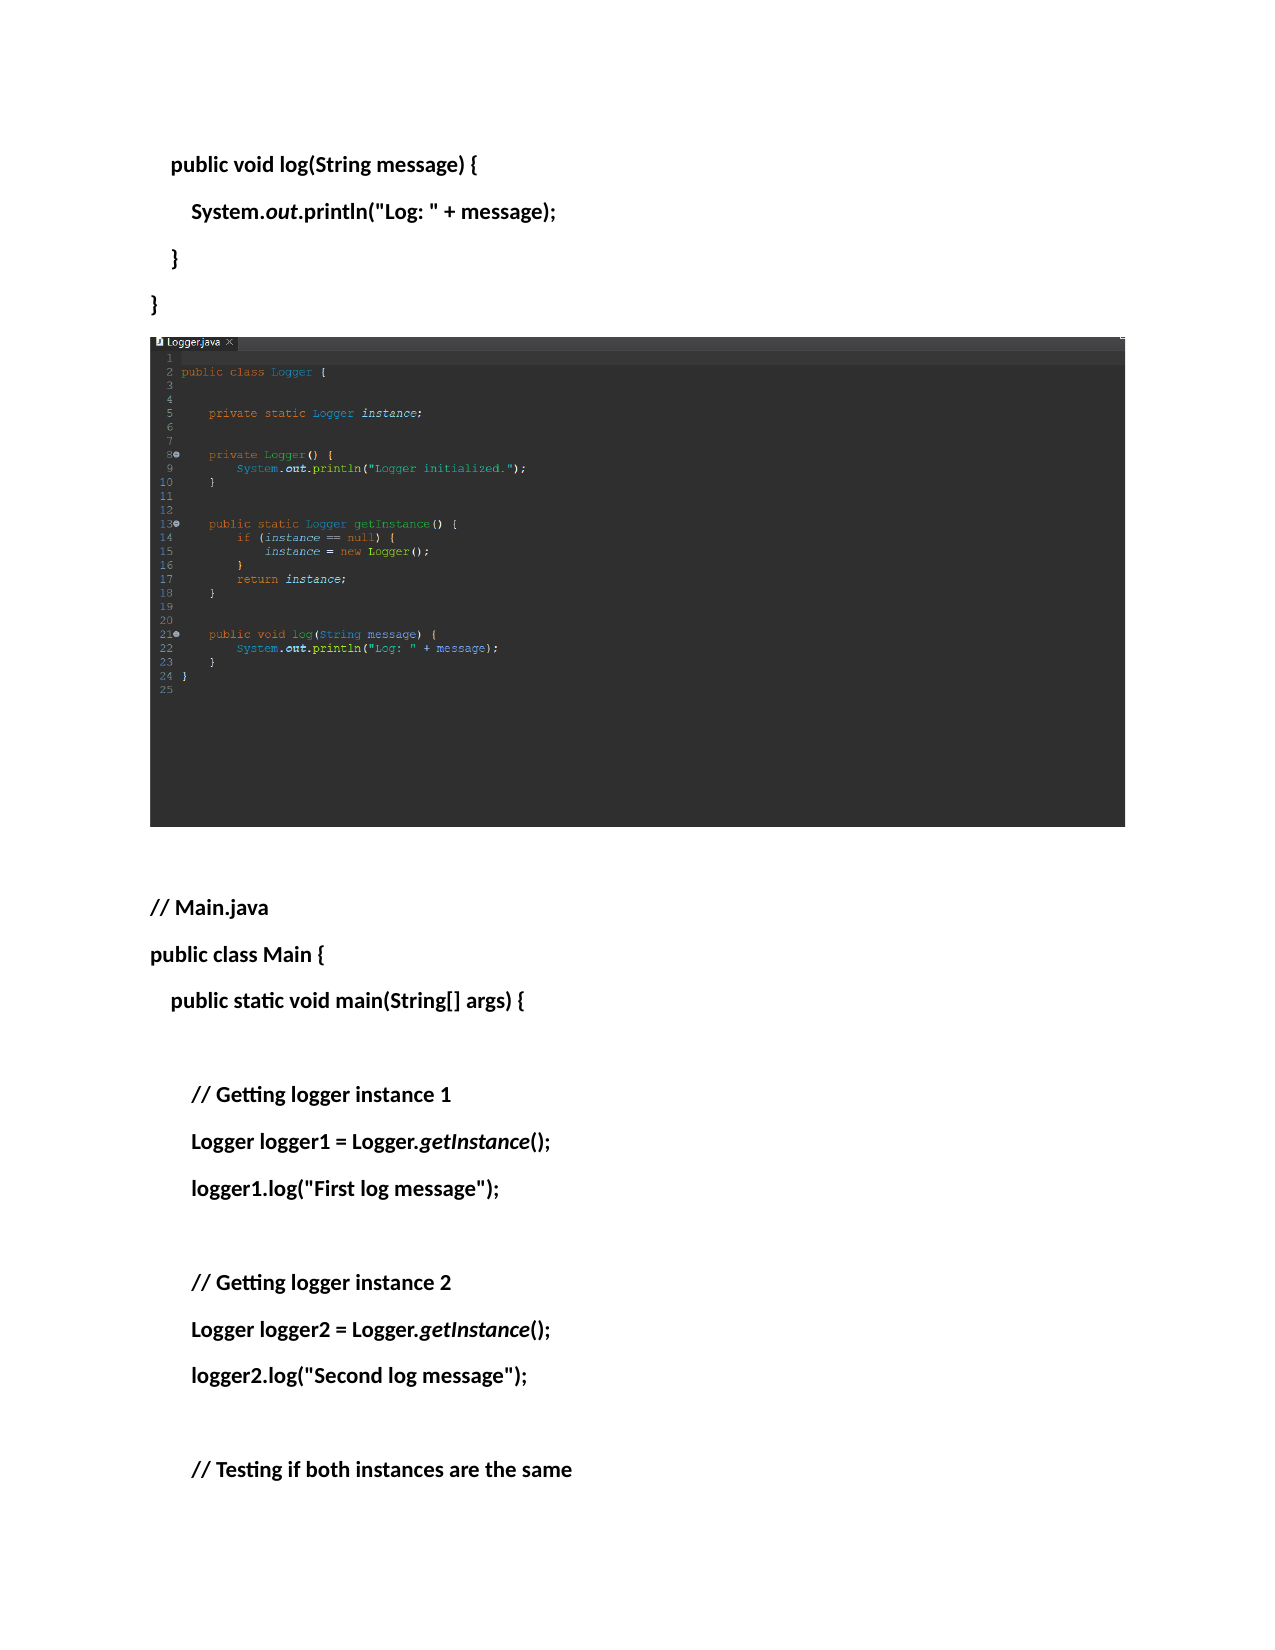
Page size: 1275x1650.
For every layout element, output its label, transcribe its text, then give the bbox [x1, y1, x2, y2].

text Logger logger1 = Logger.getInstance(); [150, 1127, 1125, 1155]
text public void log(String message) { [150, 150, 1125, 178]
text // Getting logger instance 1 [150, 1080, 1125, 1108]
text logger2.log("Second log message"); [150, 1362, 1125, 1389]
picture [150, 337, 1125, 827]
text } [150, 244, 1125, 272]
text public class Main { [150, 940, 1125, 968]
text public static void main(String[] args) { [150, 987, 1125, 1014]
text // Main.java [150, 893, 1125, 921]
text } [150, 291, 1125, 319]
text System.out.println("Log: " + message); [150, 197, 1125, 225]
text Logger logger2 = Logger.getInstance(); [150, 1315, 1125, 1343]
text logger1.log("First log message"); [150, 1174, 1125, 1202]
text // Getting logger instance 2 [150, 1268, 1125, 1296]
text // Testing if both instances are the same [150, 1455, 1125, 1483]
